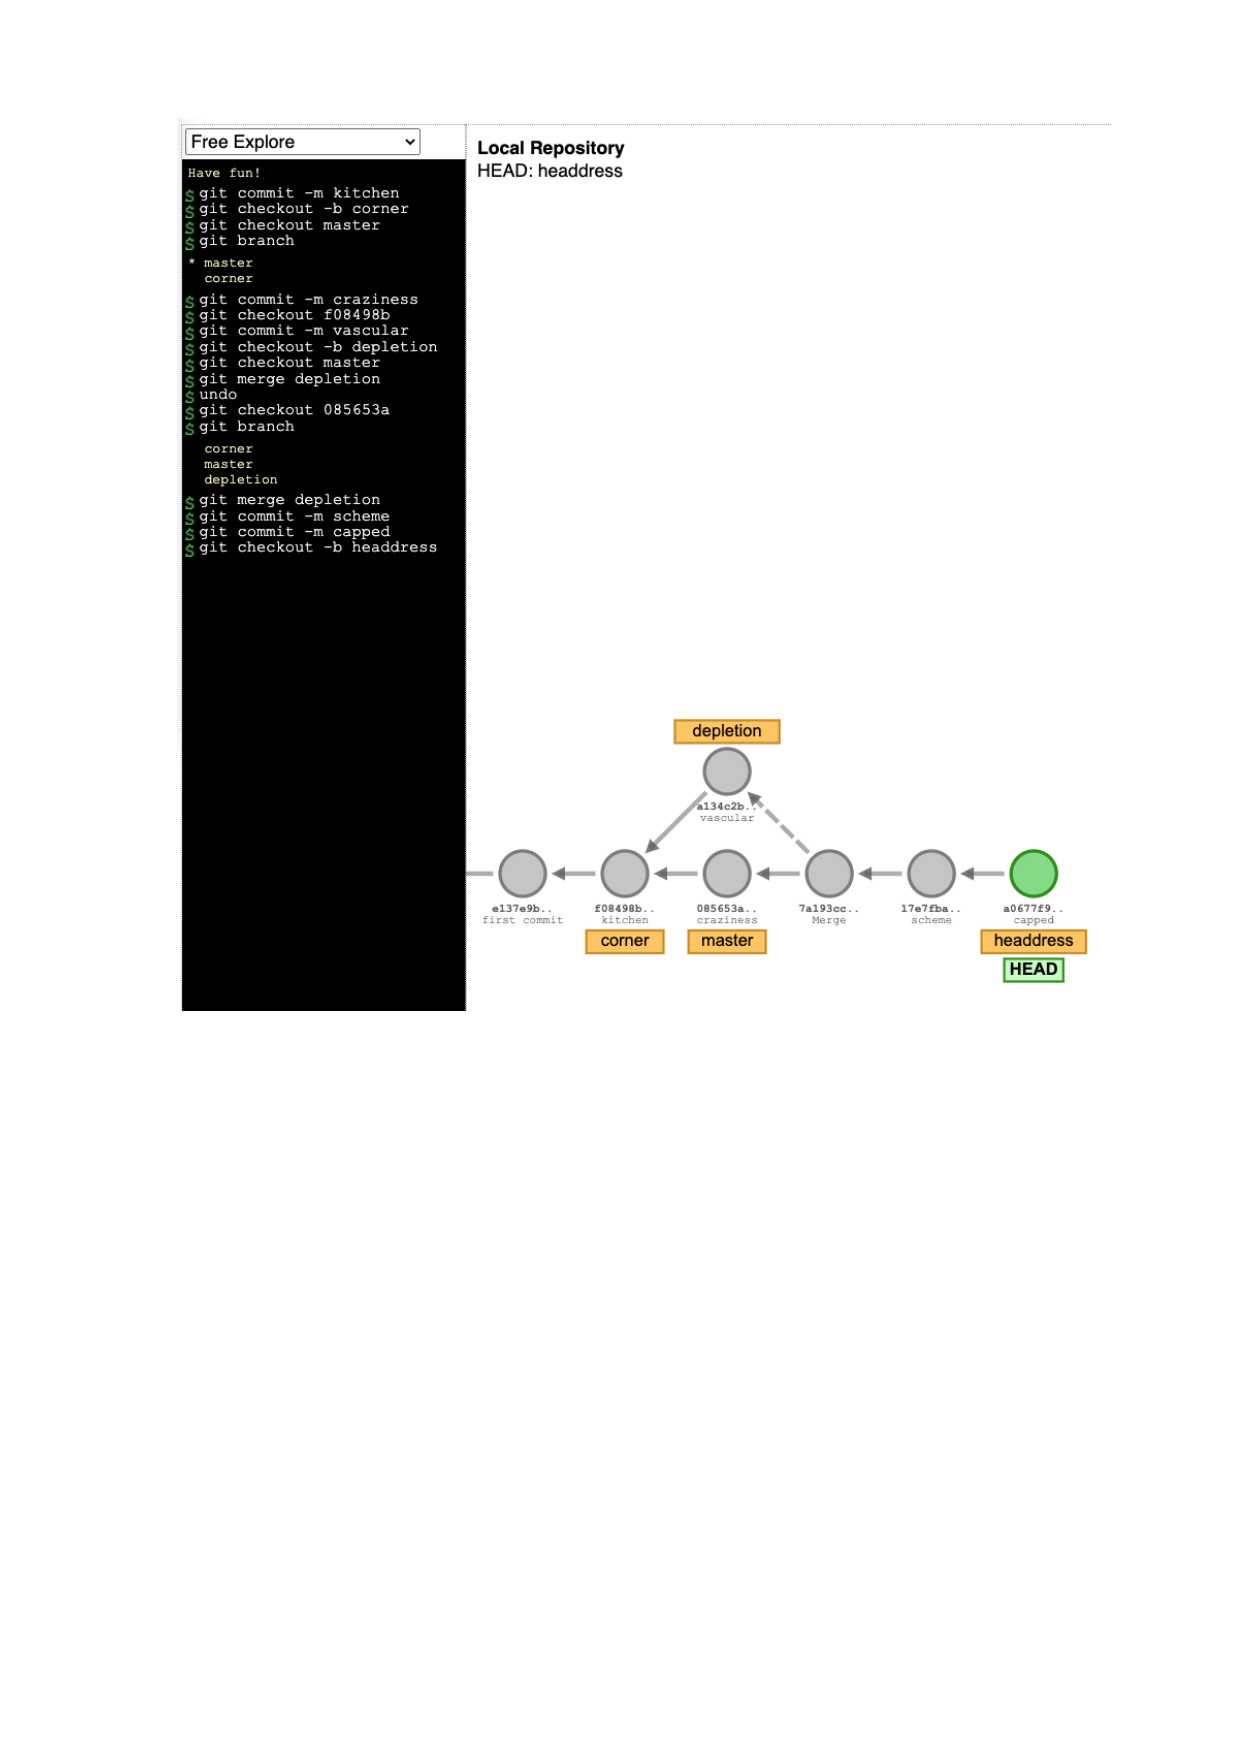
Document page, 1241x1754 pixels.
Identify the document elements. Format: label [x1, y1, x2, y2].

picture [177, 118, 1112, 1011]
